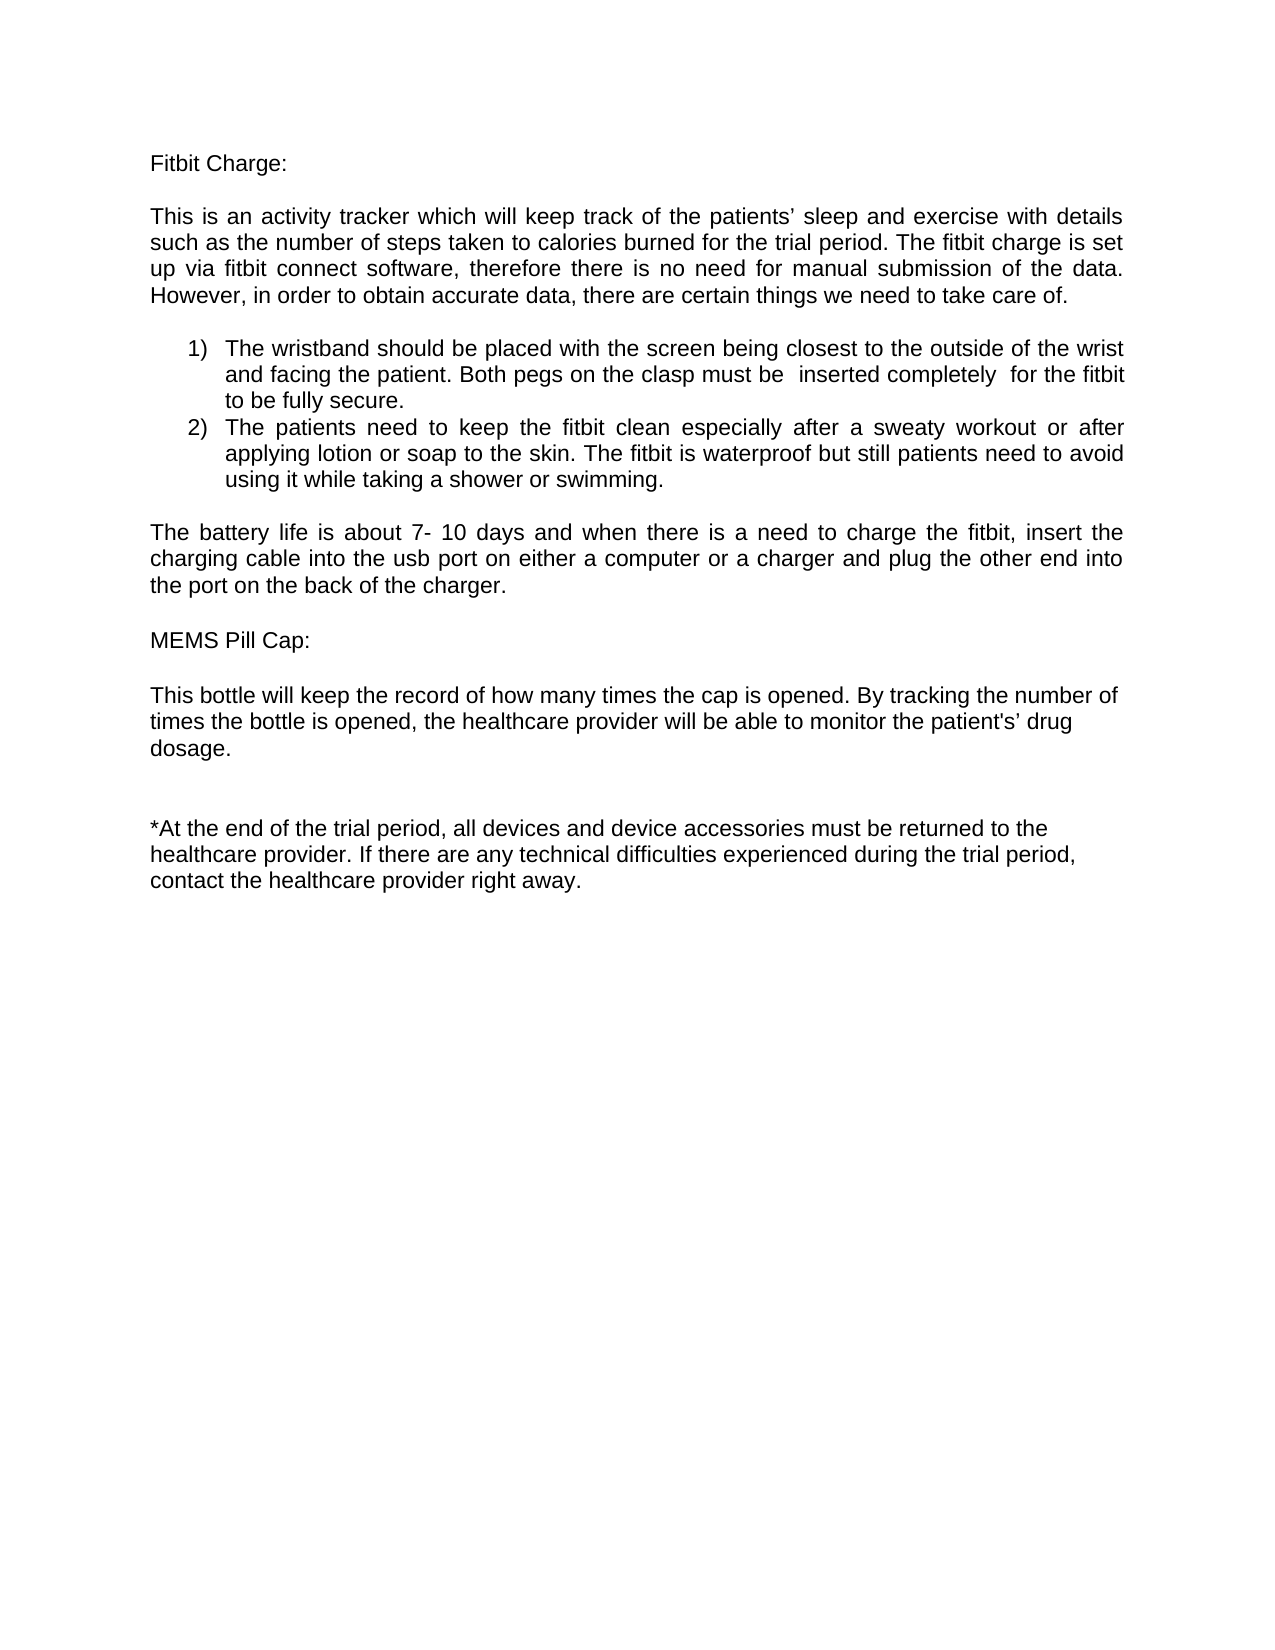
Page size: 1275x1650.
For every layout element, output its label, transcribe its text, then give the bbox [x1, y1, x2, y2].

list The patients need to keep the fitbit clean especially after a sweaty workout or after applying lotion or soap to the skin. The fitbit is waterproof but still patients need to avoid using it while taking a shower or swimming. [187, 413, 1125, 493]
text This is an activity tracker which will keep track of the patients’ sleep and exercise with details such as the number of steps taken to calories burned for the trial period. The fitbit charge is set up via fitbit connect software, therefore there is no need for manual submission of the data. However, in order to obtain accurate data, there are certain things we need to take care of. [150, 203, 1125, 308]
text *At the end of the trial period, all devices and device accessories must be returned to the healthcare provider. If there are any technical difficulties experienced during the trial period, contact the healthcare provider right away. [150, 815, 1125, 894]
text This bottle will keep the record of how many times the cap is opened. By tracking the number of times the bottle is opened, the healthcare provider will be able to monitor the patient's’ drug dosage. [150, 682, 1125, 761]
text Fitbit Charge: [150, 150, 1125, 176]
text The battery life is about 7- 10 days and when there is a need to charge the fitbit, insert the charging cable into the usb port on either a computer or a charger and plug the other end into the port on the back of the charger. [150, 519, 1125, 598]
list The wristband should be placed with the screen being closest to the outside of the wrist and facing the patient. Both pegs on the clasp must be inserted completely for the fitbit to be fully secure. [187, 334, 1125, 413]
text MEMS Pill Cap: [150, 627, 1125, 653]
